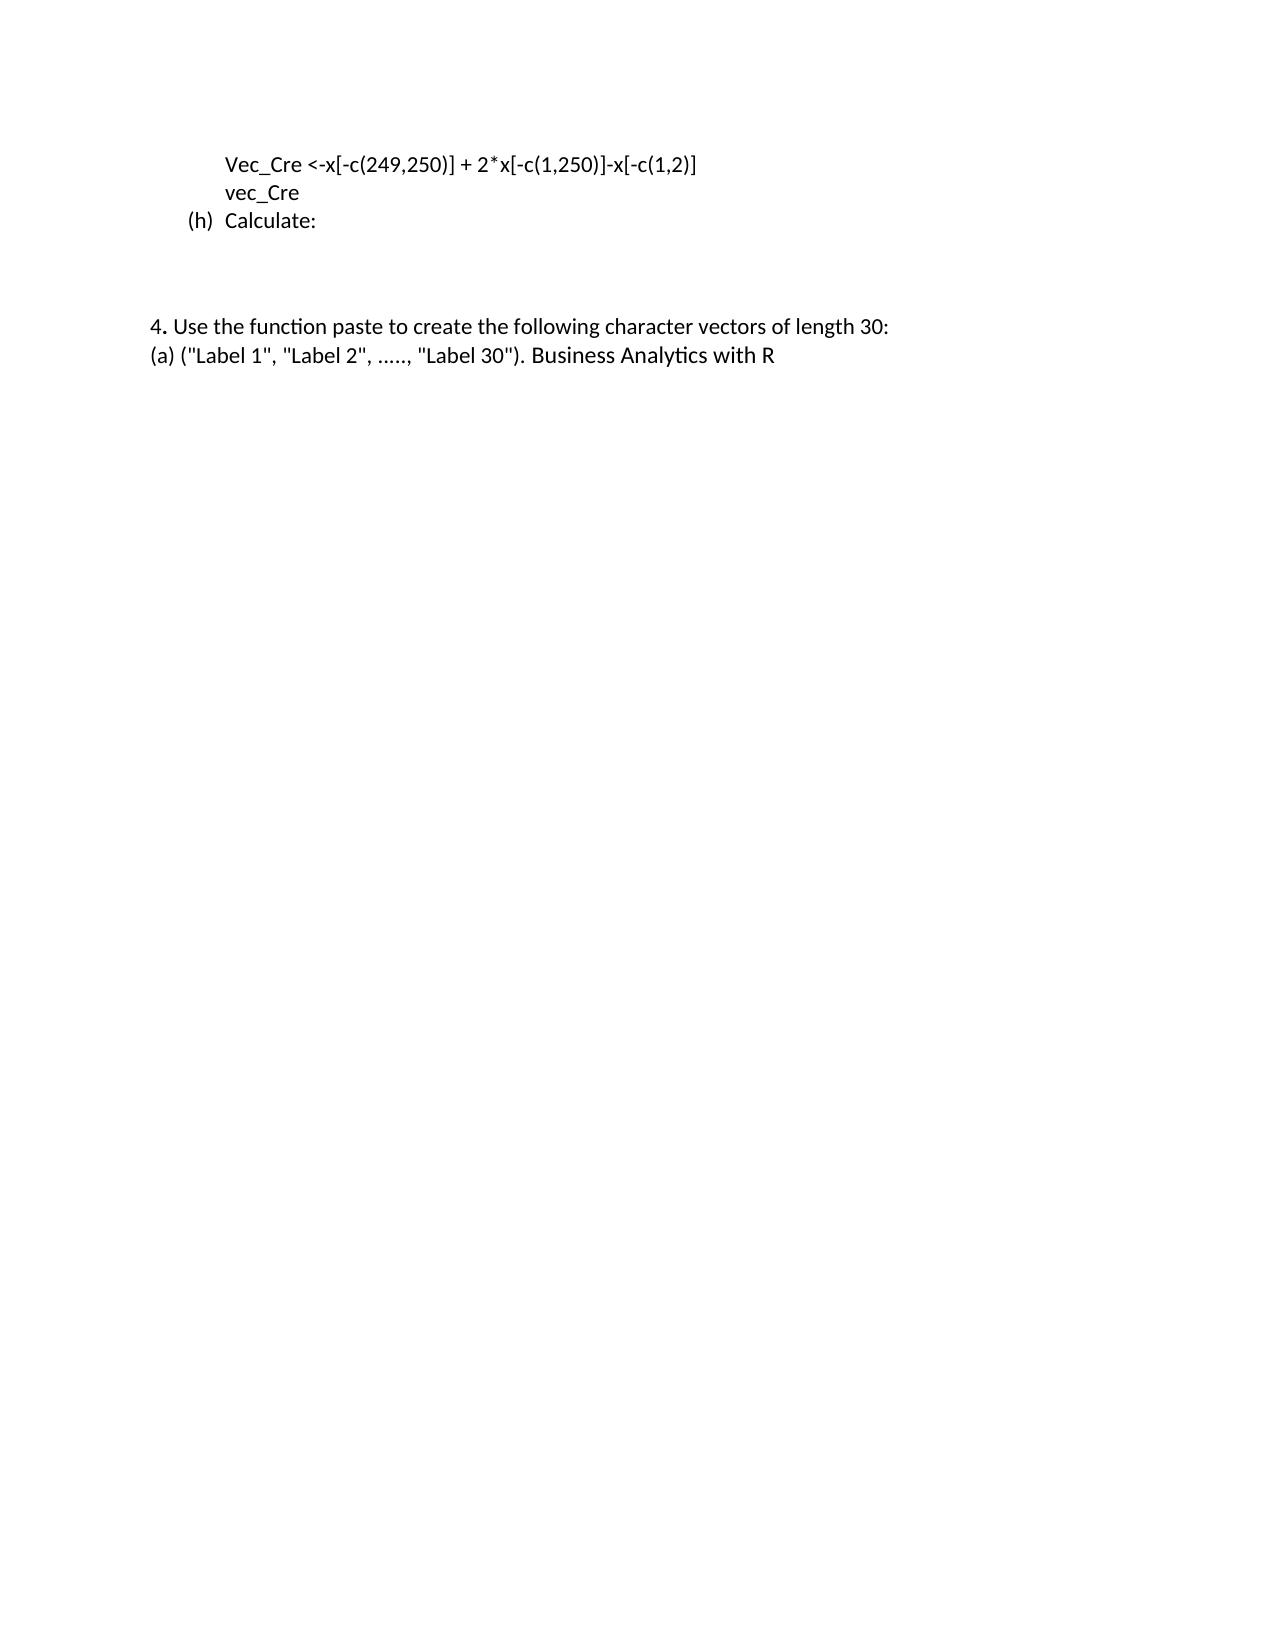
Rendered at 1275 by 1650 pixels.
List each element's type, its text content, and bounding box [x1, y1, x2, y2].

text 4. Use the function paste to create the following character vectors of length 30: [150, 312, 1125, 340]
list Calculate: [187, 206, 1125, 234]
text (a) ("Label 1", "Label 2", ....., "Label 30"). Business Analytics with R [150, 340, 1125, 369]
text vec_Cre [225, 178, 1125, 206]
text Vec_Cre <-x[-c(249,250)] + 2*x[-c(1,250)]-x[-c(1,2)] [225, 150, 1125, 178]
